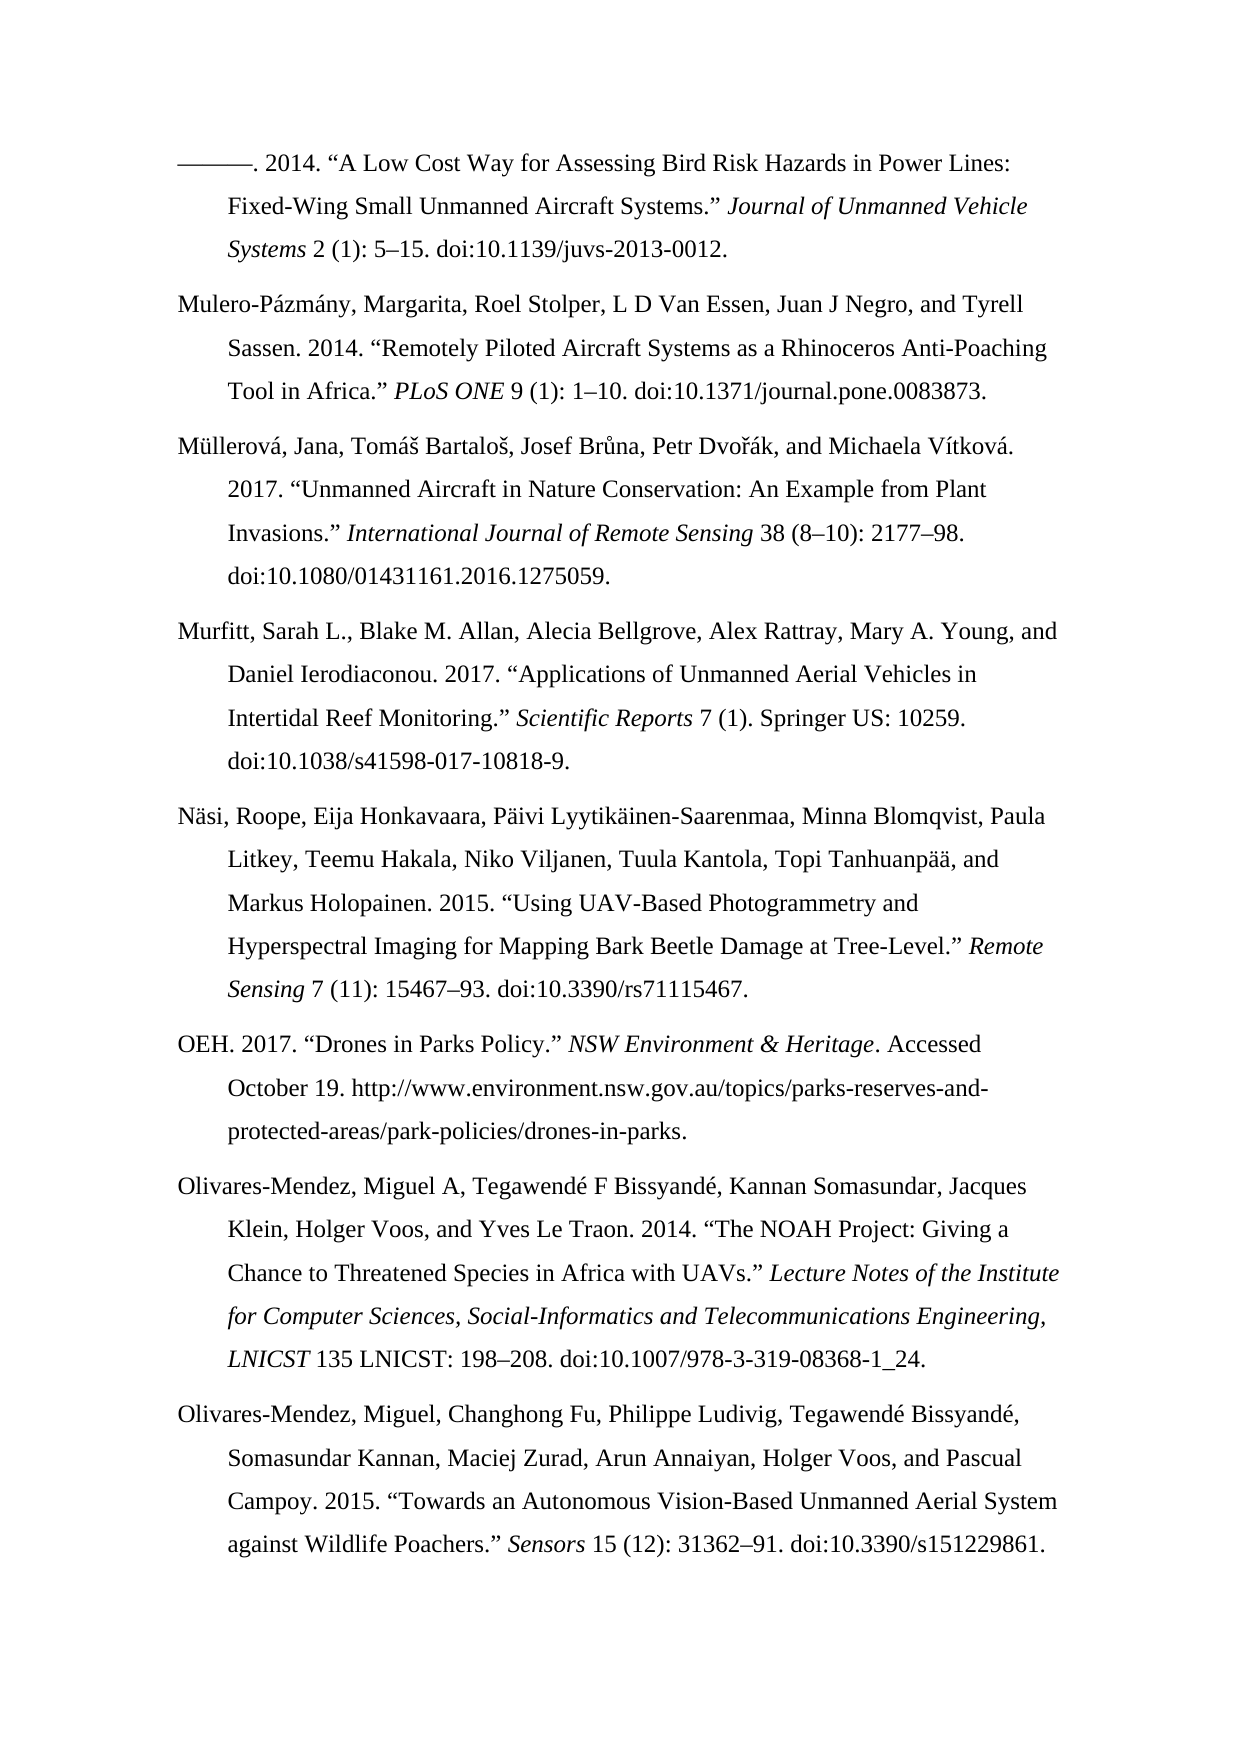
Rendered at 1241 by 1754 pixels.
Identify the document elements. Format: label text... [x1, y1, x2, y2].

text Murfitt, Sarah L., Blake M. Allan, Alecia Bellgrove, Alex Rattray, Mary A. Young, and Daniel Ierodiaconou. 2017. “Applications of Unmanned Aerial Vehicles in Intertidal Reef Monitoring.” Scientific Reports 7 (1). Springer US: 10259. doi:10.1038/s41598-017-10818-9. [177, 616, 1063, 774]
text OEH. 2017. “Drones in Parks Policy.” NSW Environment & Heritage. Accessed October 19. http://www.environment.nsw.gov.au/topics/parks-reserves-and-protected-areas/park-policies/drones-in-parks. [177, 1029, 1063, 1144]
text Olivares-Mendez, Miguel, Changhong Fu, Philippe Ludivig, Tegawendé Bissyandé, Somasundar Kannan, Maciej Zurad, Arun Annaiyan, Holger Voos, and Pascual Campoy. 2015. “Towards an Autonomous Vision-Based Unmanned Aerial System against Wildlife Poachers.” Sensors 15 (12): 31362–91. doi:10.3390/s151229861. [177, 1399, 1063, 1558]
text Näsi, Roope, Eija Honkavaara, Päivi Lyytikäinen-Saarenmaa, Minna Blomqvist, Paula Litkey, Teemu Hakala, Niko Viljanen, Tuula Kantola, Topi Tanhuanpää, and Markus Holopainen. 2015. “Using UAV-Based Photogrammetry and Hyperspectral Imaging for Mapping Bark Beetle Damage at Tree-Level.” Remote Sensing 7 (11): 15467–93. doi:10.3390/rs71115467. [177, 801, 1063, 1003]
text Mulero-Pázmány, Margarita, Roel Stolper, L D Van Essen, Juan J Negro, and Tyrell Sassen. 2014. “Remotely Piloted Aircraft Systems as a Rhinoceros Anti-Poaching Tool in Africa.” PLoS ONE 9 (1): 1–10. doi:10.1371/journal.pone.0083873. [177, 289, 1063, 404]
text Müllerová, Jana, Tomáš Bartaloš, Josef Brůna, Petr Dvořák, and Michaela Vítková. 2017. “Unmanned Aircraft in Nature Conservation: An Example from Plant Invasions.” International Journal of Remote Sensing 38 (8–10): 2177–98. doi:10.1080/01431161.2016.1275059. [177, 431, 1063, 589]
text Olivares-Mendez, Miguel A, Tegawendé F Bissyandé, Kannan Somasundar, Jacques Klein, Holger Voos, and Yves Le Traon. 2014. “The NOAH Project: Giving a Chance to Threatened Species in Africa with UAVs.” Lecture Notes of the Institute for Computer Sciences, Social-Informatics and Telecommunications Engineering, LNICST 135 LNICST: 198–208. doi:10.1007/978-3-319-08368-1_24. [177, 1171, 1063, 1373]
text ———. 2014. “A Low Cost Way for Assessing Bird Risk Hazards in Power Lines: Fixed-Wing Small Unmanned Aircraft Systems.” Journal of Unmanned Vehicle Systems 2 (1): 5–15. doi:10.1139/juvs-2013-0012. [177, 148, 1063, 263]
